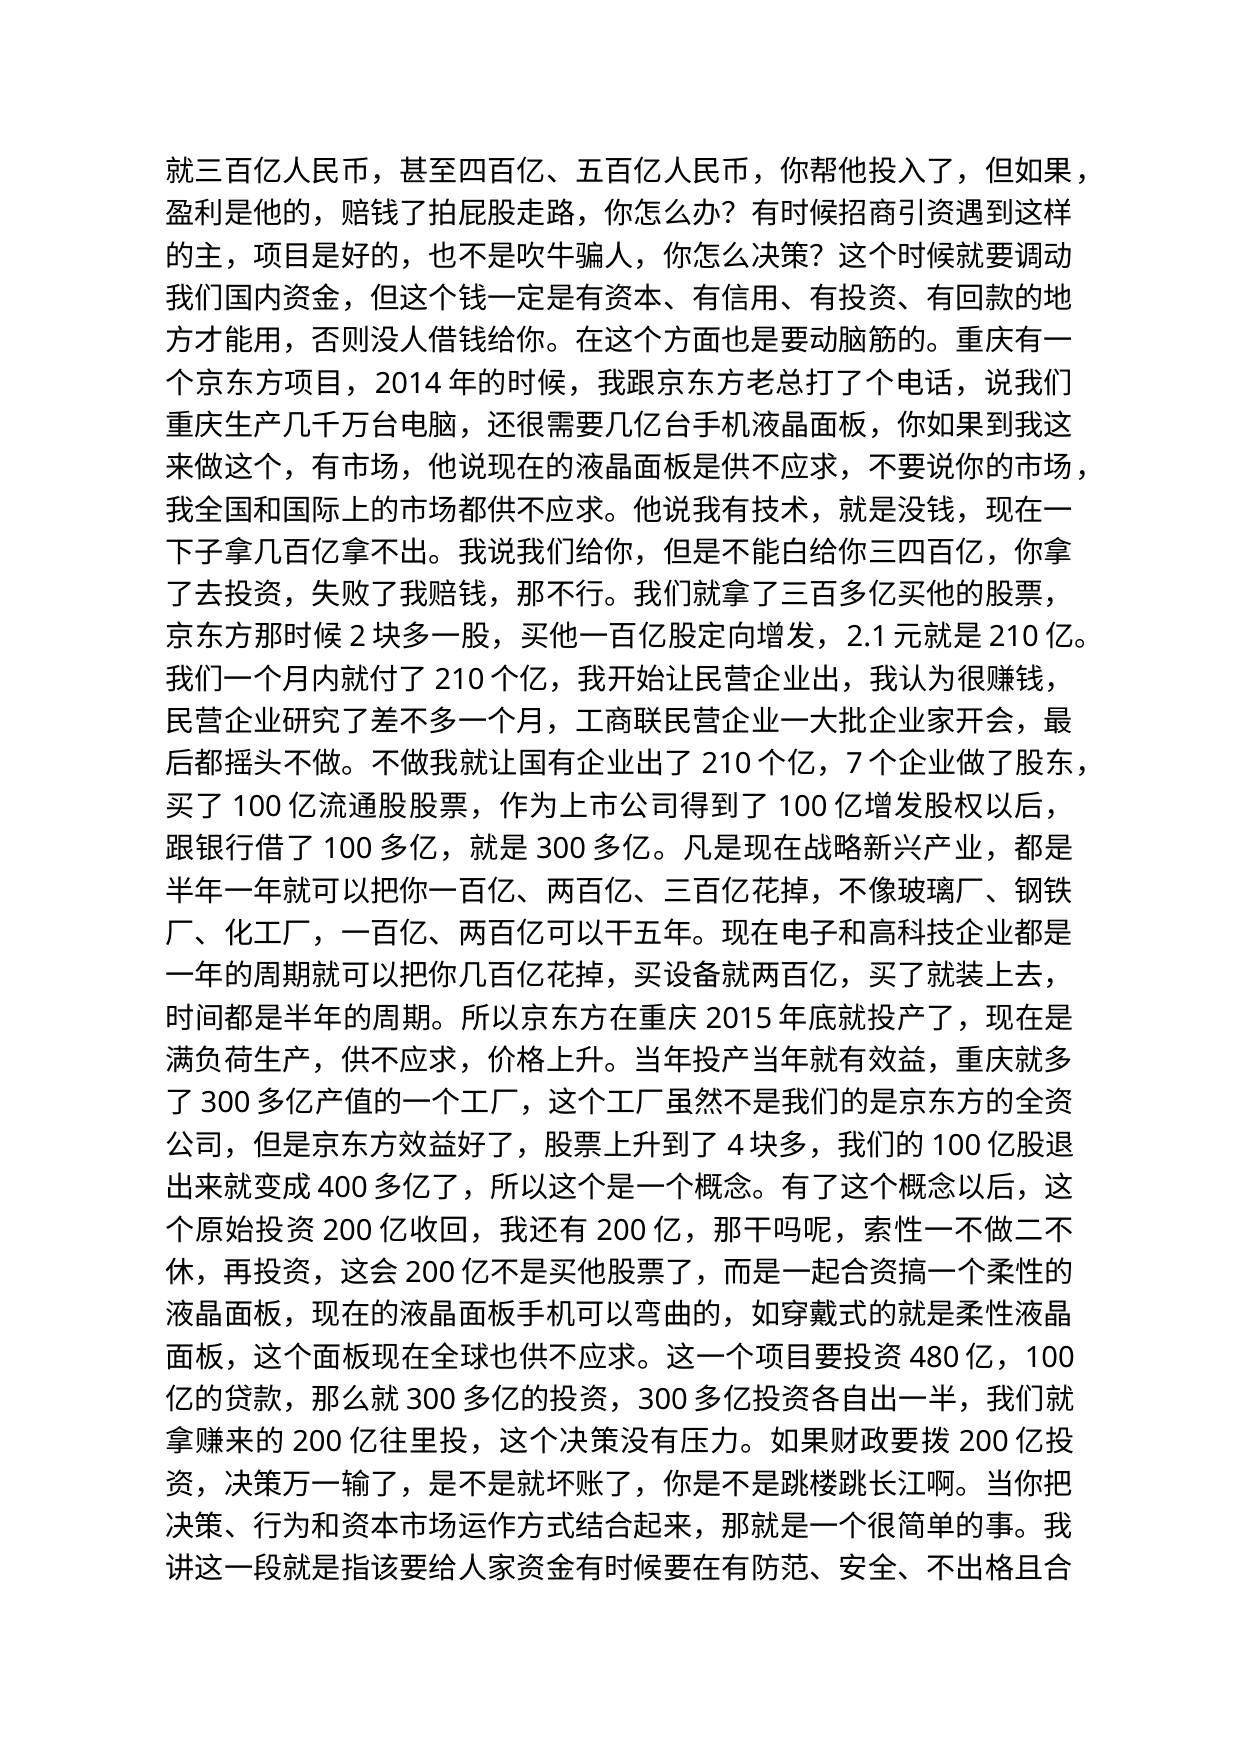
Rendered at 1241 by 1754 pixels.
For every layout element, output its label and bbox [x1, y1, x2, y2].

text [165, 148, 1075, 1587]
